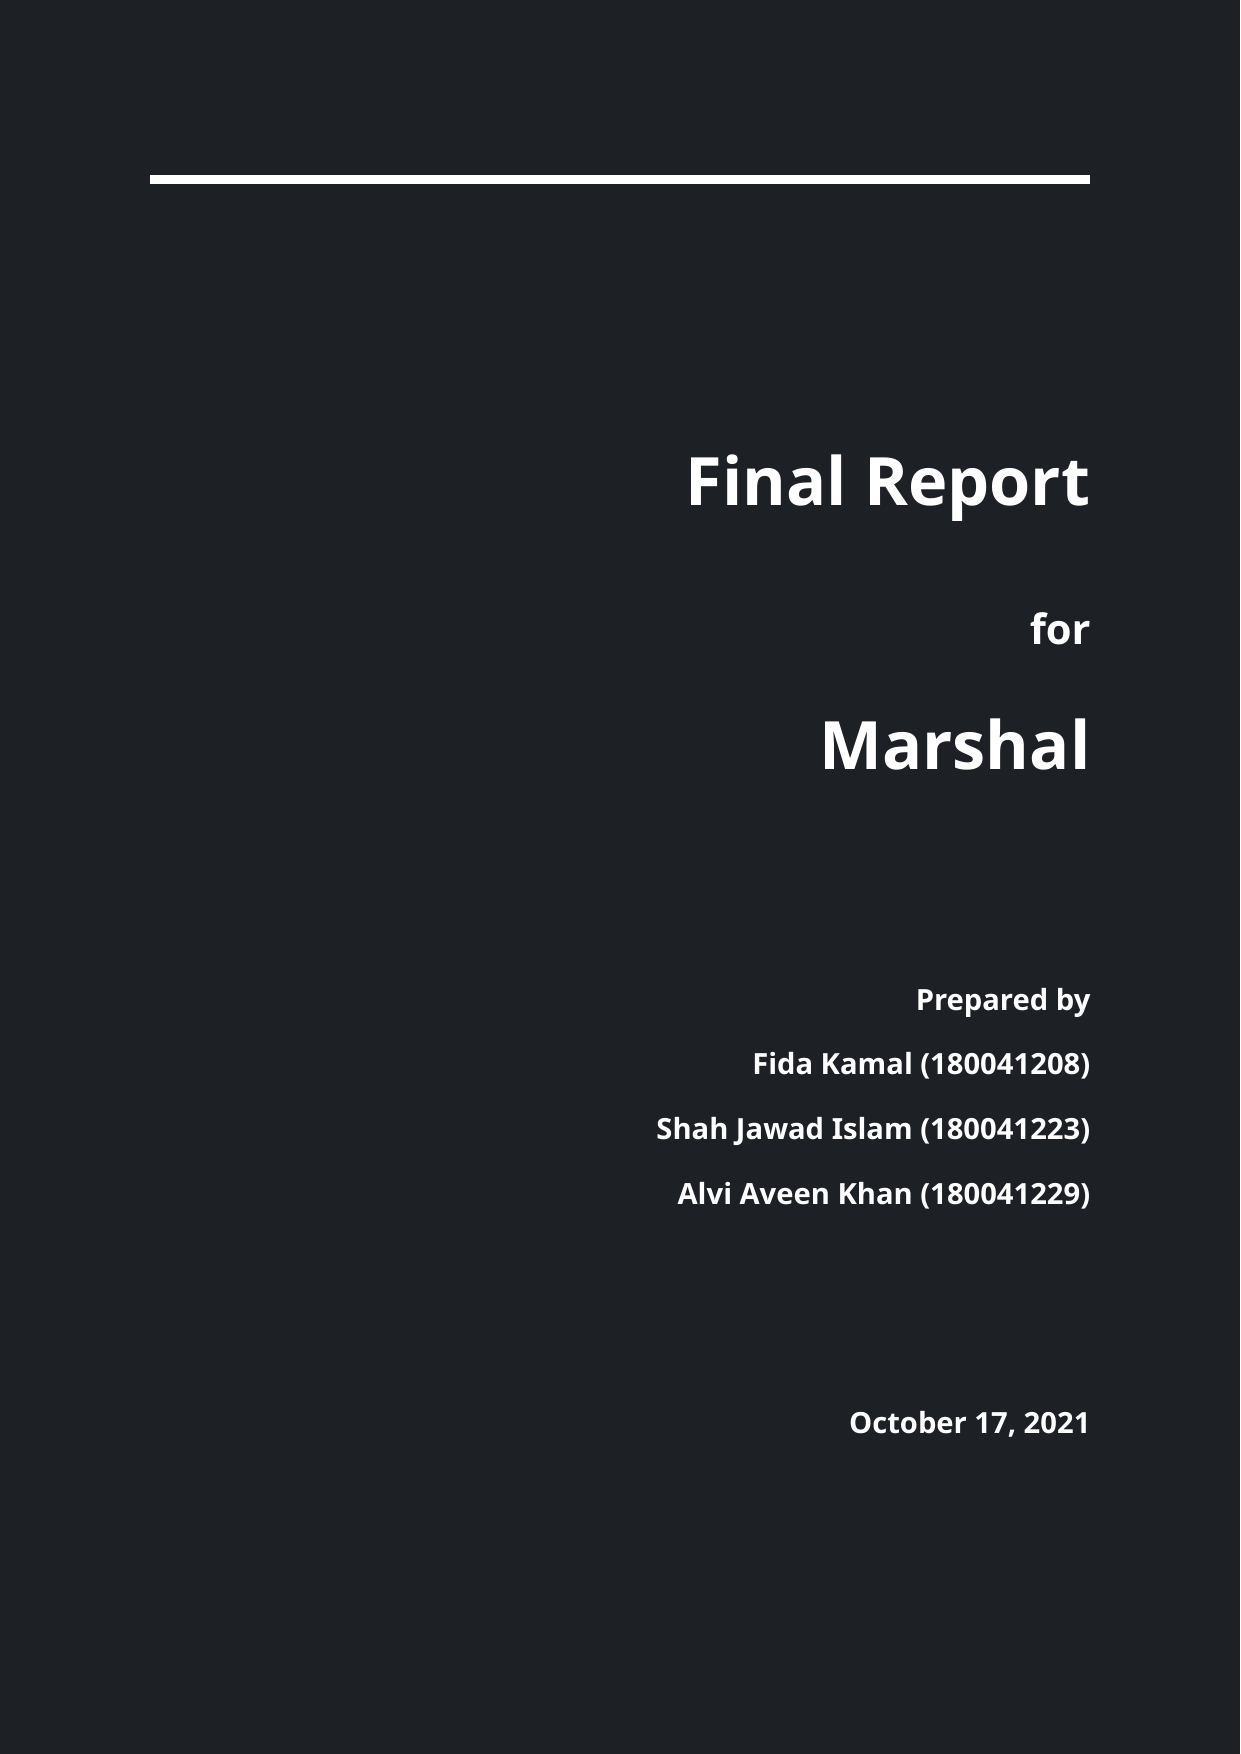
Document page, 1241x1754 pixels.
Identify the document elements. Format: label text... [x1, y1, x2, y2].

text Fida Kamal (180041208) [150, 1043, 1090, 1083]
title for [150, 600, 1090, 657]
title Final Report [150, 434, 1090, 525]
text Alvi Aveen Khan (180041229) [150, 1173, 1090, 1213]
text October 17, 2021 [150, 1402, 1090, 1442]
text Prepared by [150, 979, 1090, 1018]
title Marshal [150, 698, 1090, 789]
text Shah Jawad Islam (180041223) [150, 1108, 1090, 1148]
